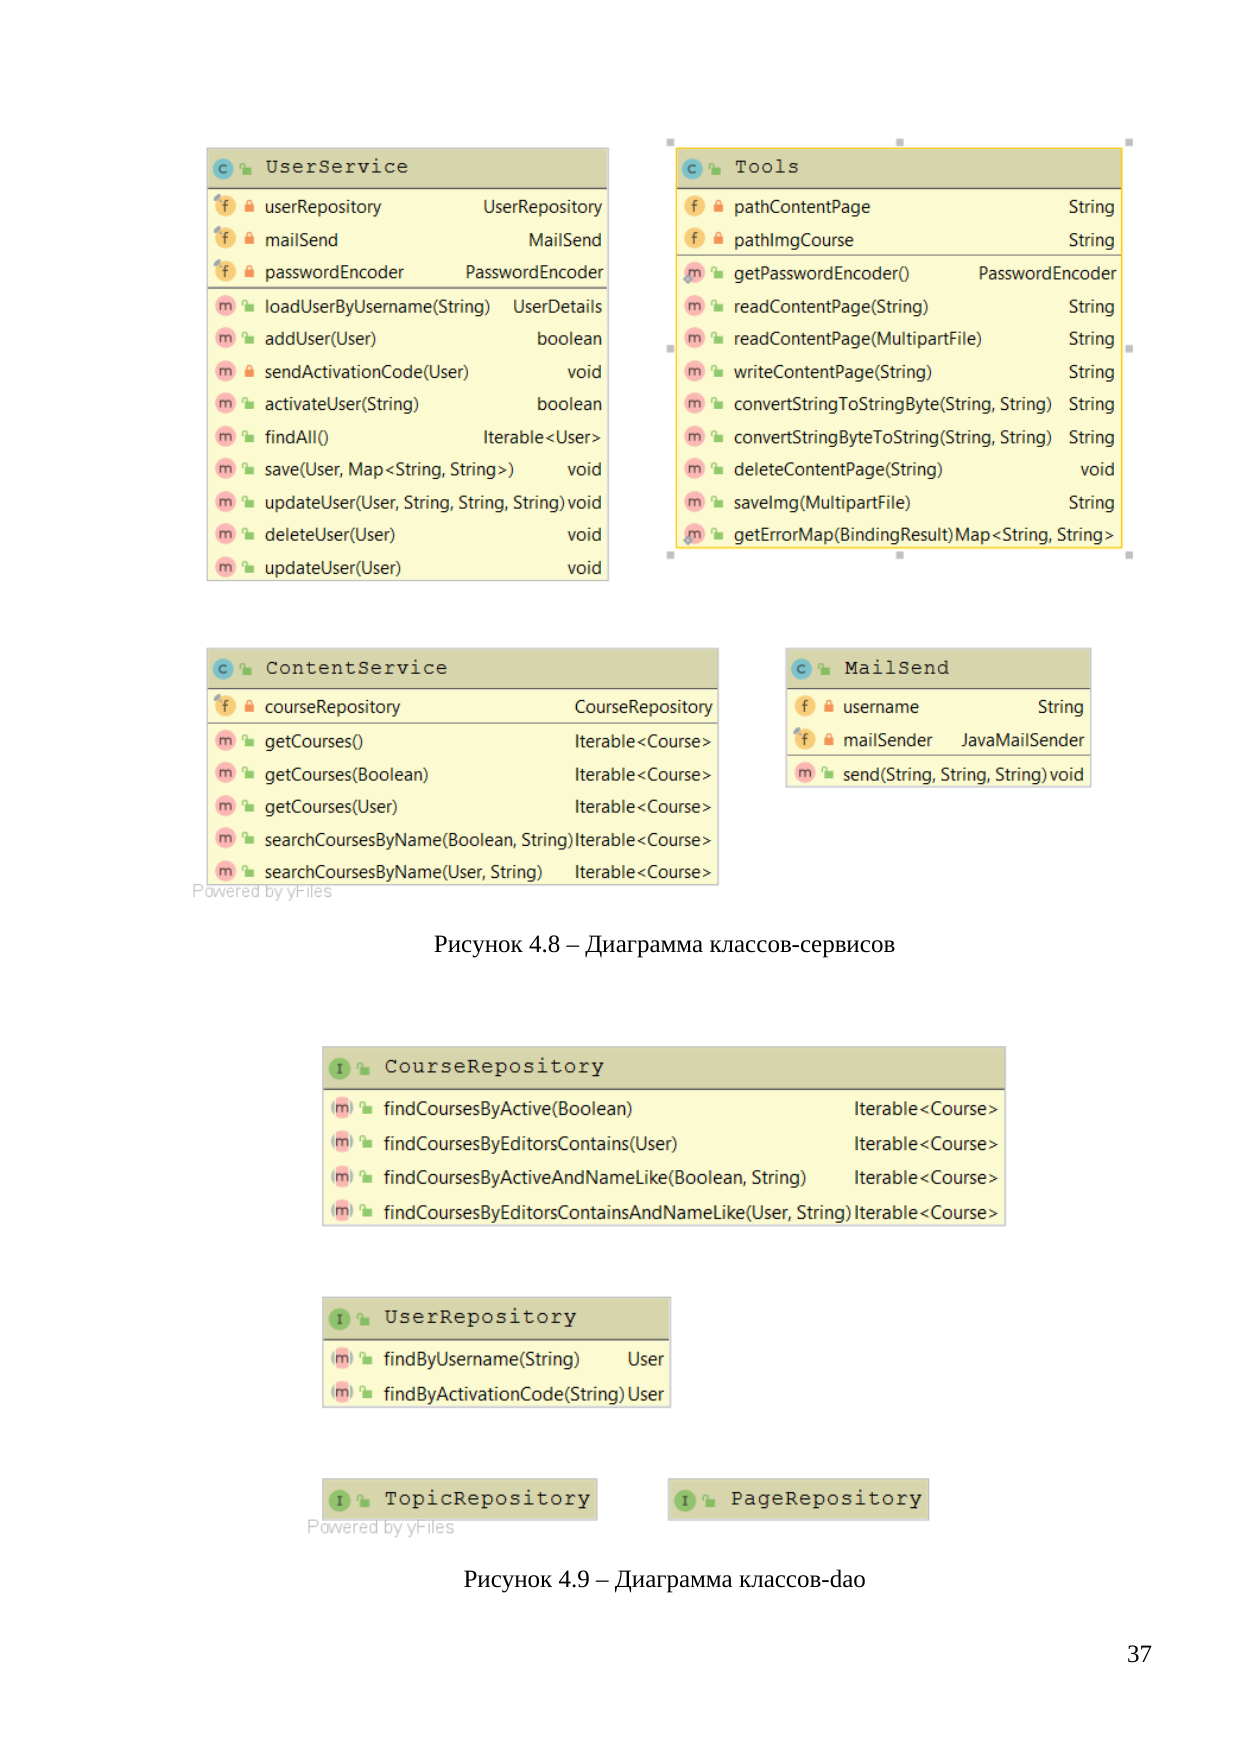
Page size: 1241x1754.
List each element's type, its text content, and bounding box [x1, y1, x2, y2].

text Рисунок 4.8 – Диаграмма классов-сервисов [177, 929, 1152, 958]
text Рисунок 4.9 – Диаграмма классов-dao [177, 1564, 1152, 1593]
picture [177, 118, 1152, 915]
picture [292, 1015, 1037, 1551]
